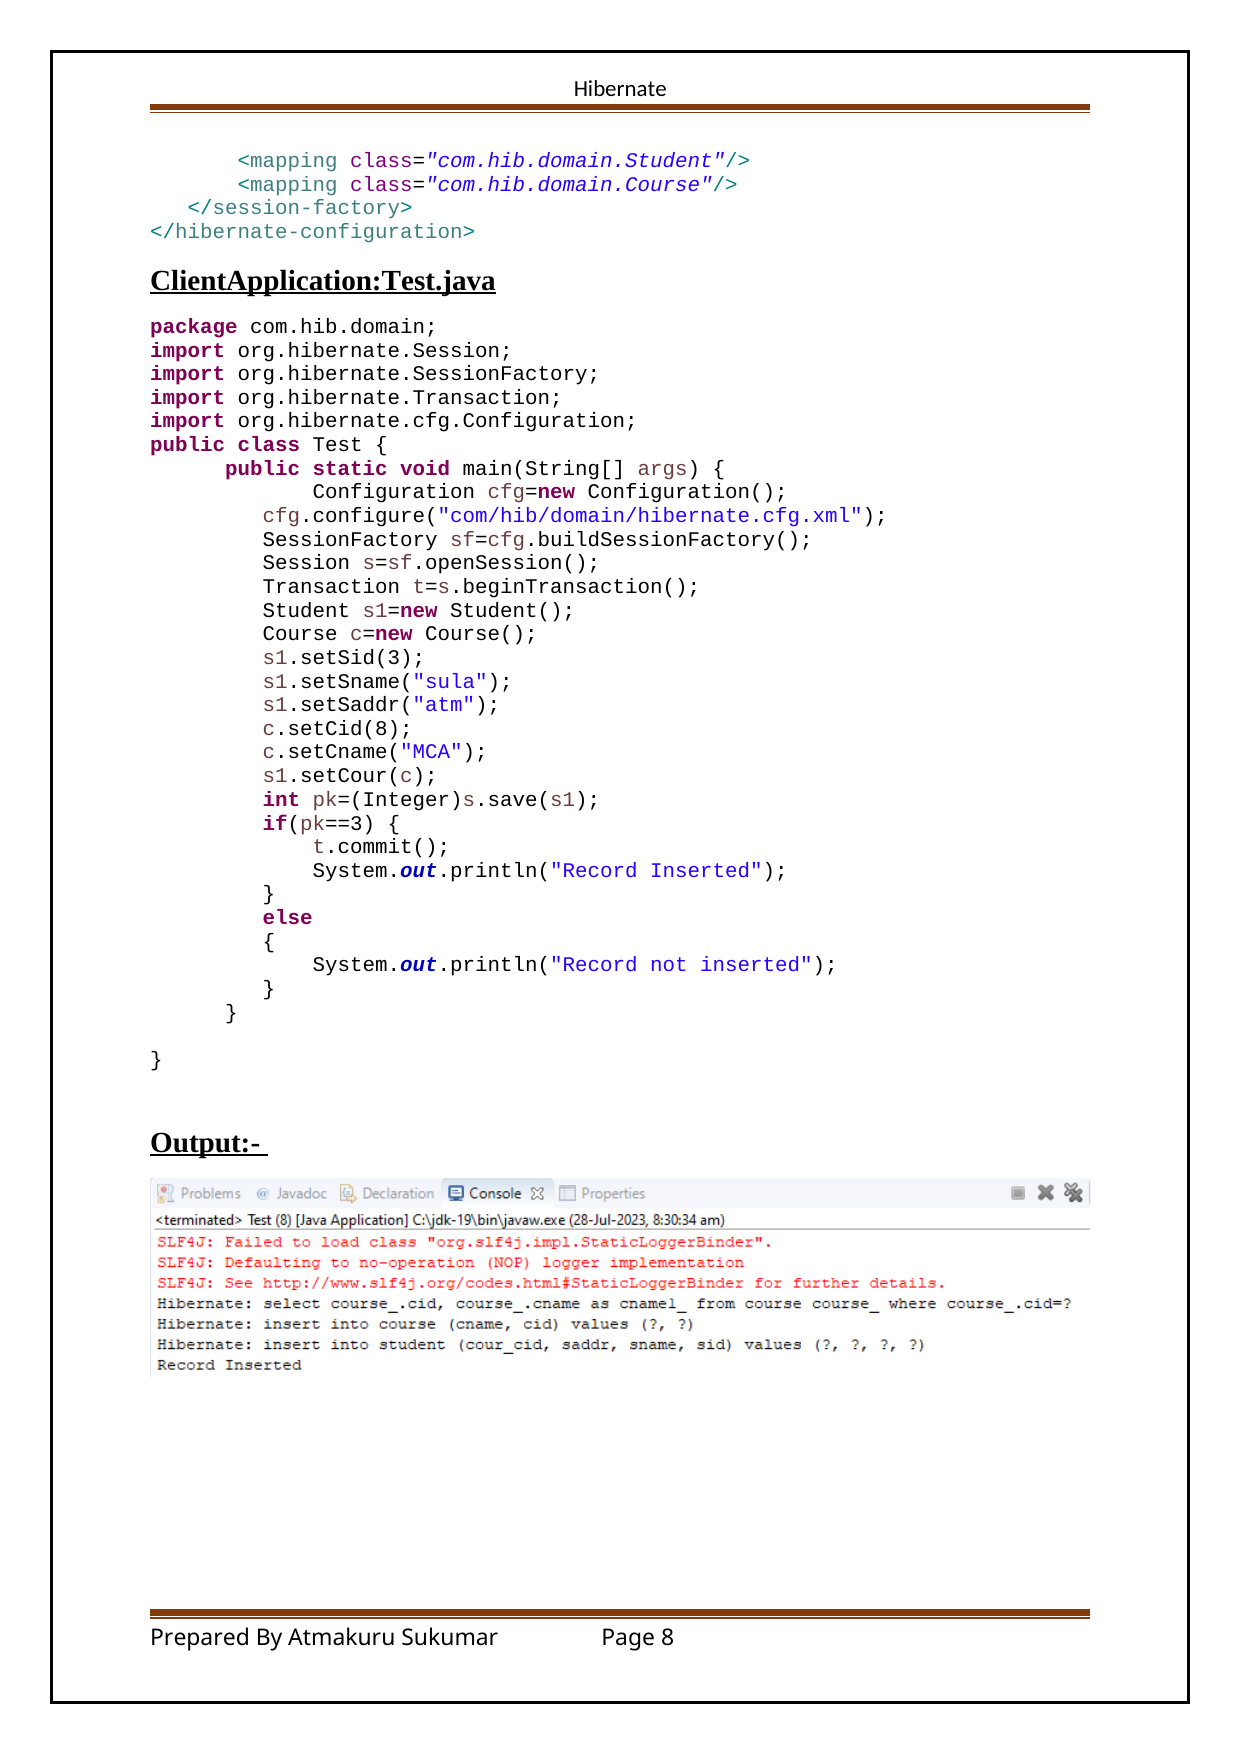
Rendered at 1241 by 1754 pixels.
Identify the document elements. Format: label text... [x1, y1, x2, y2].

text </session-factory> [150, 197, 1090, 221]
text } [150, 978, 1090, 1002]
text Output:- [150, 1125, 1090, 1159]
picture [150, 1178, 1091, 1377]
text c.setCid(8); [150, 718, 1090, 742]
text cfg.configure("com/hib/domain/hibernate.cfg.xml"); [150, 505, 1090, 529]
text import org.hibernate.Session; [150, 339, 1090, 363]
text package com.hib.domain; [150, 316, 1090, 339]
text <mapping class="com.hib.domain.Student"/> [150, 150, 1090, 174]
text Course c=new Course(); [150, 623, 1090, 647]
text SessionFactory sf=cfg.buildSessionFactory(); [150, 529, 1090, 552]
text { [150, 931, 1090, 954]
text s1.setCour(c); [150, 765, 1090, 789]
text Session s=sf.openSession(); [150, 552, 1090, 576]
text Configuration cfg=new Configuration(); [150, 481, 1090, 505]
text } [150, 883, 1090, 907]
text System.out.println("Record Inserted"); [150, 860, 1090, 883]
text c.setCname("MCA"); [150, 742, 1090, 765]
text Student s1=new Student(); [150, 600, 1090, 623]
text </hibernate-configuration> [150, 221, 1090, 244]
text s1.setSname("sula"); [150, 671, 1090, 694]
text s1.setSaddr("atm"); [150, 694, 1090, 718]
text import org.hibernate.cfg.Configuration; [150, 411, 1090, 434]
text public class Test { [150, 434, 1090, 458]
text Transaction t=s.beginTransaction(); [150, 576, 1090, 600]
text System.out.println("Record not inserted"); [150, 954, 1090, 978]
text t.commit(); [150, 836, 1090, 860]
text <mapping class="com.hib.domain.Course"/> [150, 174, 1090, 197]
text ClientApplication:Test.java [150, 263, 1090, 297]
text if(pk==3) { [150, 812, 1090, 836]
text } [150, 1049, 1090, 1073]
text s1.setSid(3); [150, 647, 1090, 671]
text else [150, 907, 1090, 931]
text import org.hibernate.SessionFactory; [150, 363, 1090, 387]
text import org.hibernate.Transaction; [150, 387, 1090, 411]
text public static void main(String[] args) { [150, 458, 1090, 481]
text } [150, 1002, 1090, 1025]
text int pk=(Integer)s.save(s1); [150, 789, 1090, 812]
